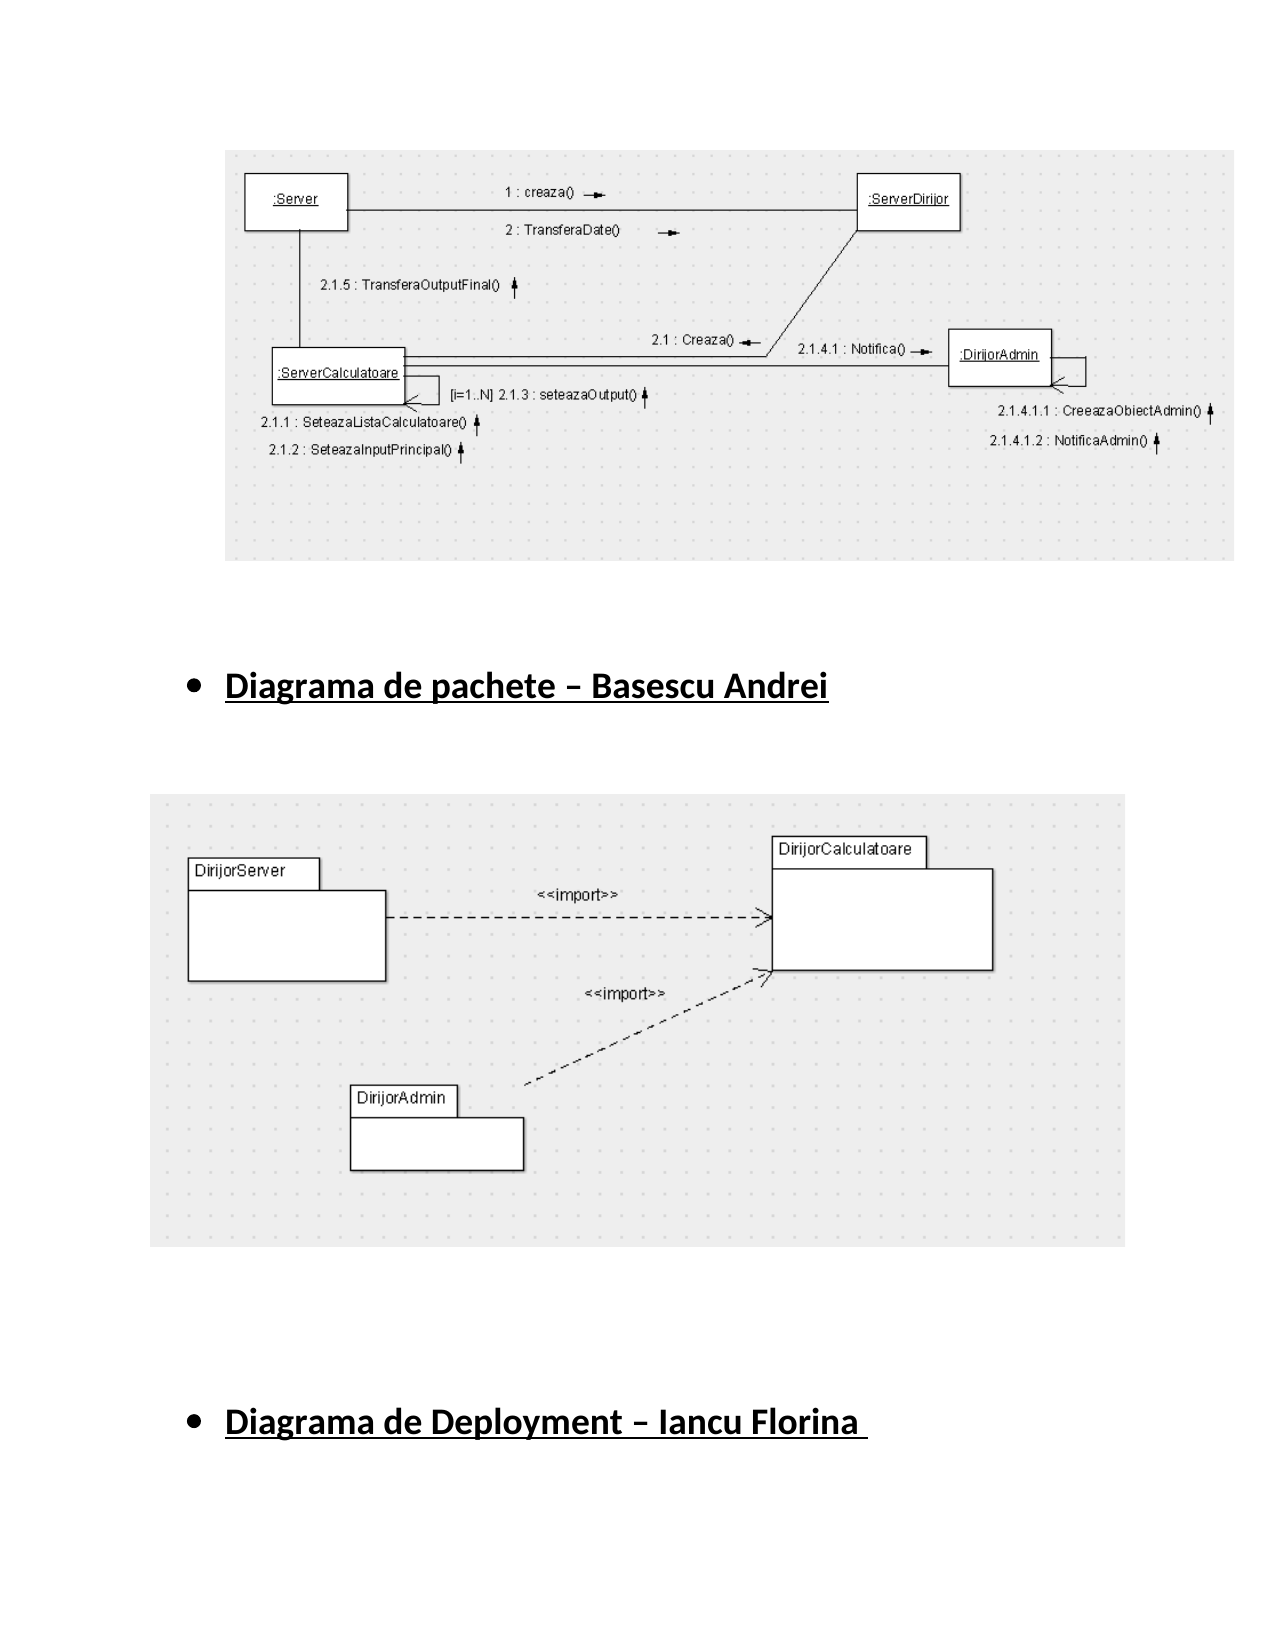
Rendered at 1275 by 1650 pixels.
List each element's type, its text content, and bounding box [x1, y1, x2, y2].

list Diagrama de Deployment – Iancu Florina [187, 1398, 1125, 1444]
list Diagrama de pachete – Basescu Andrei [187, 662, 1125, 708]
picture [150, 794, 1125, 1247]
picture [225, 150, 1235, 561]
